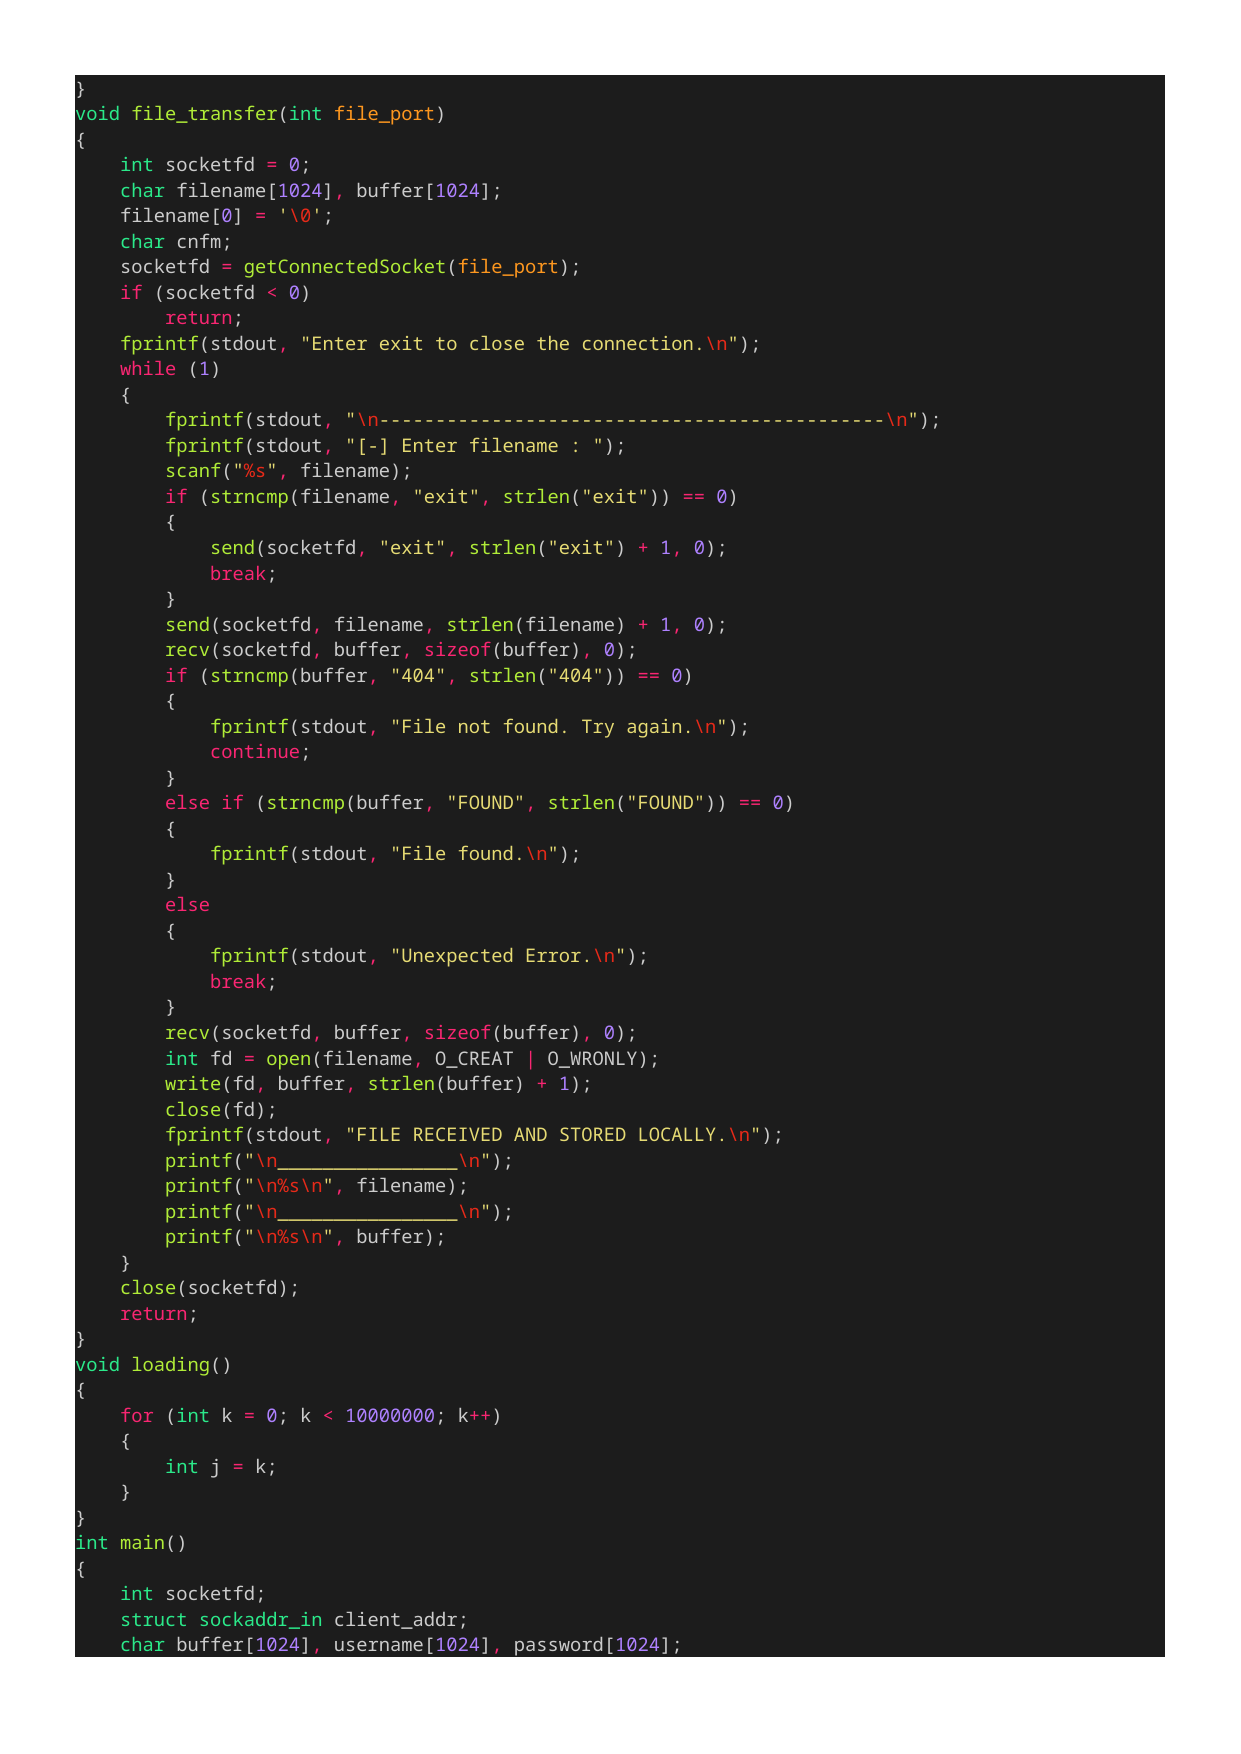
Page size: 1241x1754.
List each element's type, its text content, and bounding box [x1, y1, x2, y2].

text void file_transfer(int file_port) [75, 101, 1165, 126]
text fprintf(stdout, "Enter exit to close the connection.\n"); [75, 330, 1165, 356]
text send(socketfd, filename, strlen(filename) + 1, 0); [75, 611, 1165, 636]
text } [75, 866, 1165, 892]
text return; [75, 305, 1165, 330]
text int socketfd; [75, 1581, 1165, 1606]
text recv(socketfd, buffer, sizeof(buffer), 0); [75, 636, 1165, 662]
text for (int k = 0; k < 10000000; k++) [75, 1402, 1165, 1428]
text { [75, 126, 1165, 152]
text close(fd); [75, 1096, 1165, 1121]
text char buffer[1024], username[1024], password[1024]; [75, 1632, 1165, 1657]
text return; [75, 1300, 1165, 1326]
text printf("\n%s\n", filename); [75, 1172, 1165, 1198]
text fprintf(stdout, "[-] Enter filename : "); [75, 432, 1165, 458]
text fprintf(stdout, "File not found. Try again.\n"); [75, 713, 1165, 738]
text if (strncmp(buffer, "404", strlen("404")) == 0) [75, 662, 1165, 687]
text } [75, 1479, 1165, 1504]
text { [75, 1377, 1165, 1402]
text fprintf(stdout, "\n---------------------------------------------\n"); [75, 407, 1165, 432]
text } [75, 75, 1165, 101]
text filename[0] = '\0'; [75, 203, 1165, 228]
text printf("\n________________\n"); [75, 1147, 1165, 1172]
text printf("\n________________\n"); [75, 1198, 1165, 1223]
text void loading() [75, 1351, 1165, 1377]
text else [75, 892, 1165, 917]
text int socketfd = 0; [75, 152, 1165, 177]
text break; [75, 968, 1165, 994]
text int j = k; [75, 1453, 1165, 1479]
text recv(socketfd, buffer, sizeof(buffer), 0); [75, 1019, 1165, 1045]
text { [75, 381, 1165, 407]
text } [75, 585, 1165, 611]
text } [75, 994, 1165, 1019]
text continue; [75, 738, 1165, 764]
text } [75, 1504, 1165, 1530]
text while (1) [75, 356, 1165, 381]
text scanf("%s", filename); [75, 458, 1165, 483]
text { [75, 1555, 1165, 1581]
text fprintf(stdout, "File found.\n"); [75, 841, 1165, 866]
text { [75, 687, 1165, 713]
text { [75, 815, 1165, 841]
text fprintf(stdout, "Unexpected Error.\n"); [75, 943, 1165, 968]
text break; [75, 560, 1165, 585]
text int main() [75, 1530, 1165, 1555]
text struct sockaddr_in client_addr; [75, 1606, 1165, 1632]
text } [75, 764, 1165, 789]
text close(socketfd); [75, 1274, 1165, 1300]
text { [75, 509, 1165, 534]
text write(fd, buffer, strlen(buffer) + 1); [75, 1070, 1165, 1096]
text socketfd = getConnectedSocket(file_port); [75, 254, 1165, 279]
text fprintf(stdout, "FILE RECEIVED AND STORED LOCALLY.\n"); [75, 1121, 1165, 1147]
text if (strncmp(filename, "exit", strlen("exit")) == 0) [75, 483, 1165, 509]
text else if (strncmp(buffer, "FOUND", strlen("FOUND")) == 0) [75, 789, 1165, 815]
text if (socketfd < 0) [75, 279, 1165, 305]
text send(socketfd, "exit", strlen("exit") + 1, 0); [75, 534, 1165, 560]
text } [75, 1326, 1165, 1351]
text { [75, 1428, 1165, 1453]
text char cnfm; [75, 228, 1165, 254]
text int fd = open(filename, O_CREAT | O_WRONLY); [75, 1045, 1165, 1070]
text char filename[1024], buffer[1024]; [75, 177, 1165, 203]
text } [75, 1249, 1165, 1274]
text printf("\n%s\n", buffer); [75, 1223, 1165, 1249]
text { [75, 917, 1165, 943]
